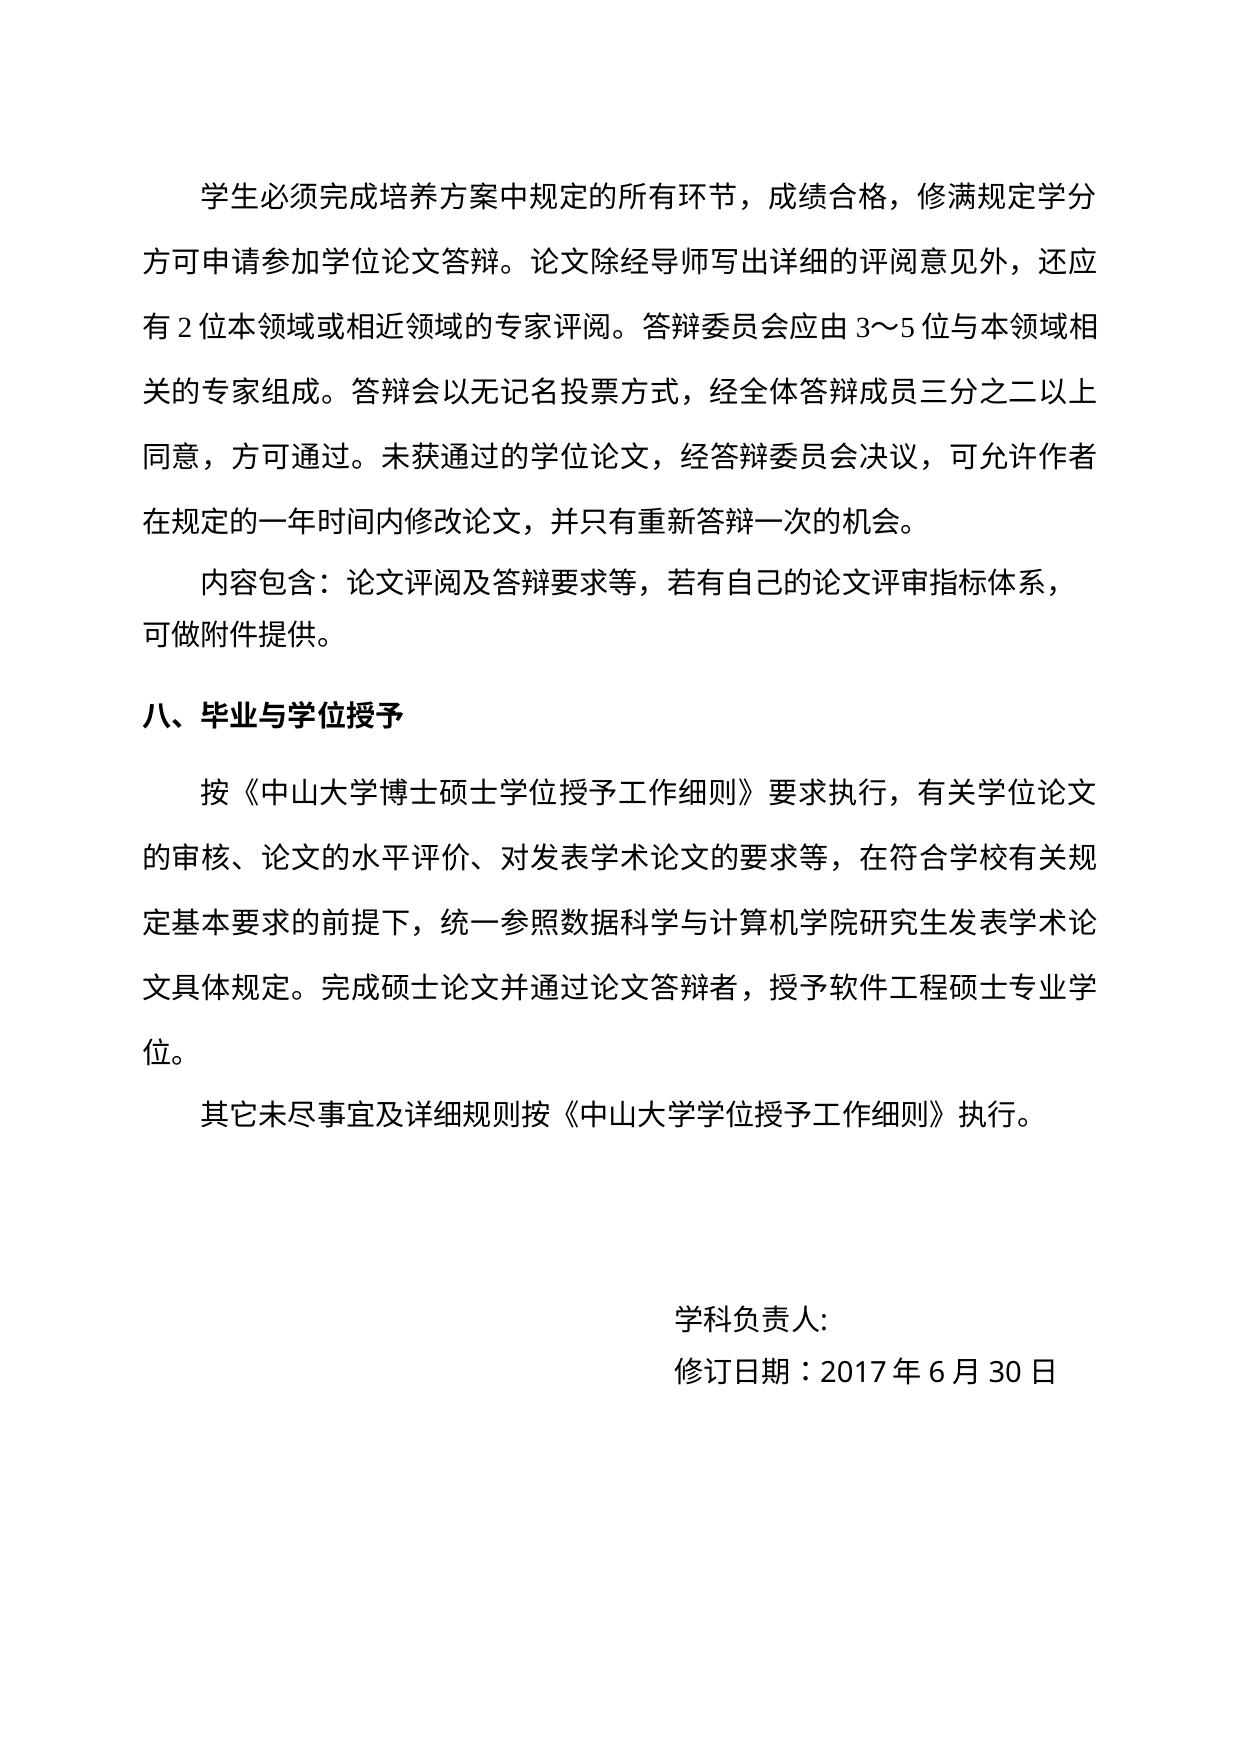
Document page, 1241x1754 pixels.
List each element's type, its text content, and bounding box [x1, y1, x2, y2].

text 学生必须完成培养方案中规定的所有环节，成绩合格，修满规定学分，方可申请参加学位论文答辩。论文除经导师写出详细的评阅意见外，还应有2位本领域或相近领域的专家评阅。答辩委员会应由3～5位与本领域相关的专家组成。答辩会以无记名投票方式，经全体答辩成员三分之二以上同意，方可通过。未获通过的学位论文，经答辩委员会决议，可允许作者在规定的一年时间内修改论文，并只有重新答辩一次的机会。 [142, 162, 1098, 552]
text 八、毕业与学位授予 [142, 681, 1098, 746]
text 其它未尽事宜及详细规则按《中山大学学位授予工作细则》执行。 [142, 1084, 1098, 1136]
text 学科负责人: [229, 1288, 1098, 1341]
text 内容包含：论文评阅及答辩要求等，若有自己的论文评审指标体系，可做附件提供。 [142, 552, 1098, 656]
text 按《中山大学博士硕士学位授予工作细则》要求执行，有关学位论文的审核、论文的水平评价、对发表学术论文的要求等，在符合学校有关规定基本要求的前提下，统一参照数据科学与计算机学院研究生发表学术论文具体规定。完成硕士论文并通过论文答辩者，授予软件工程硕士专业学位。 [142, 759, 1098, 1084]
text 修订日期：2017年 6 月 30 日 [229, 1341, 1098, 1393]
